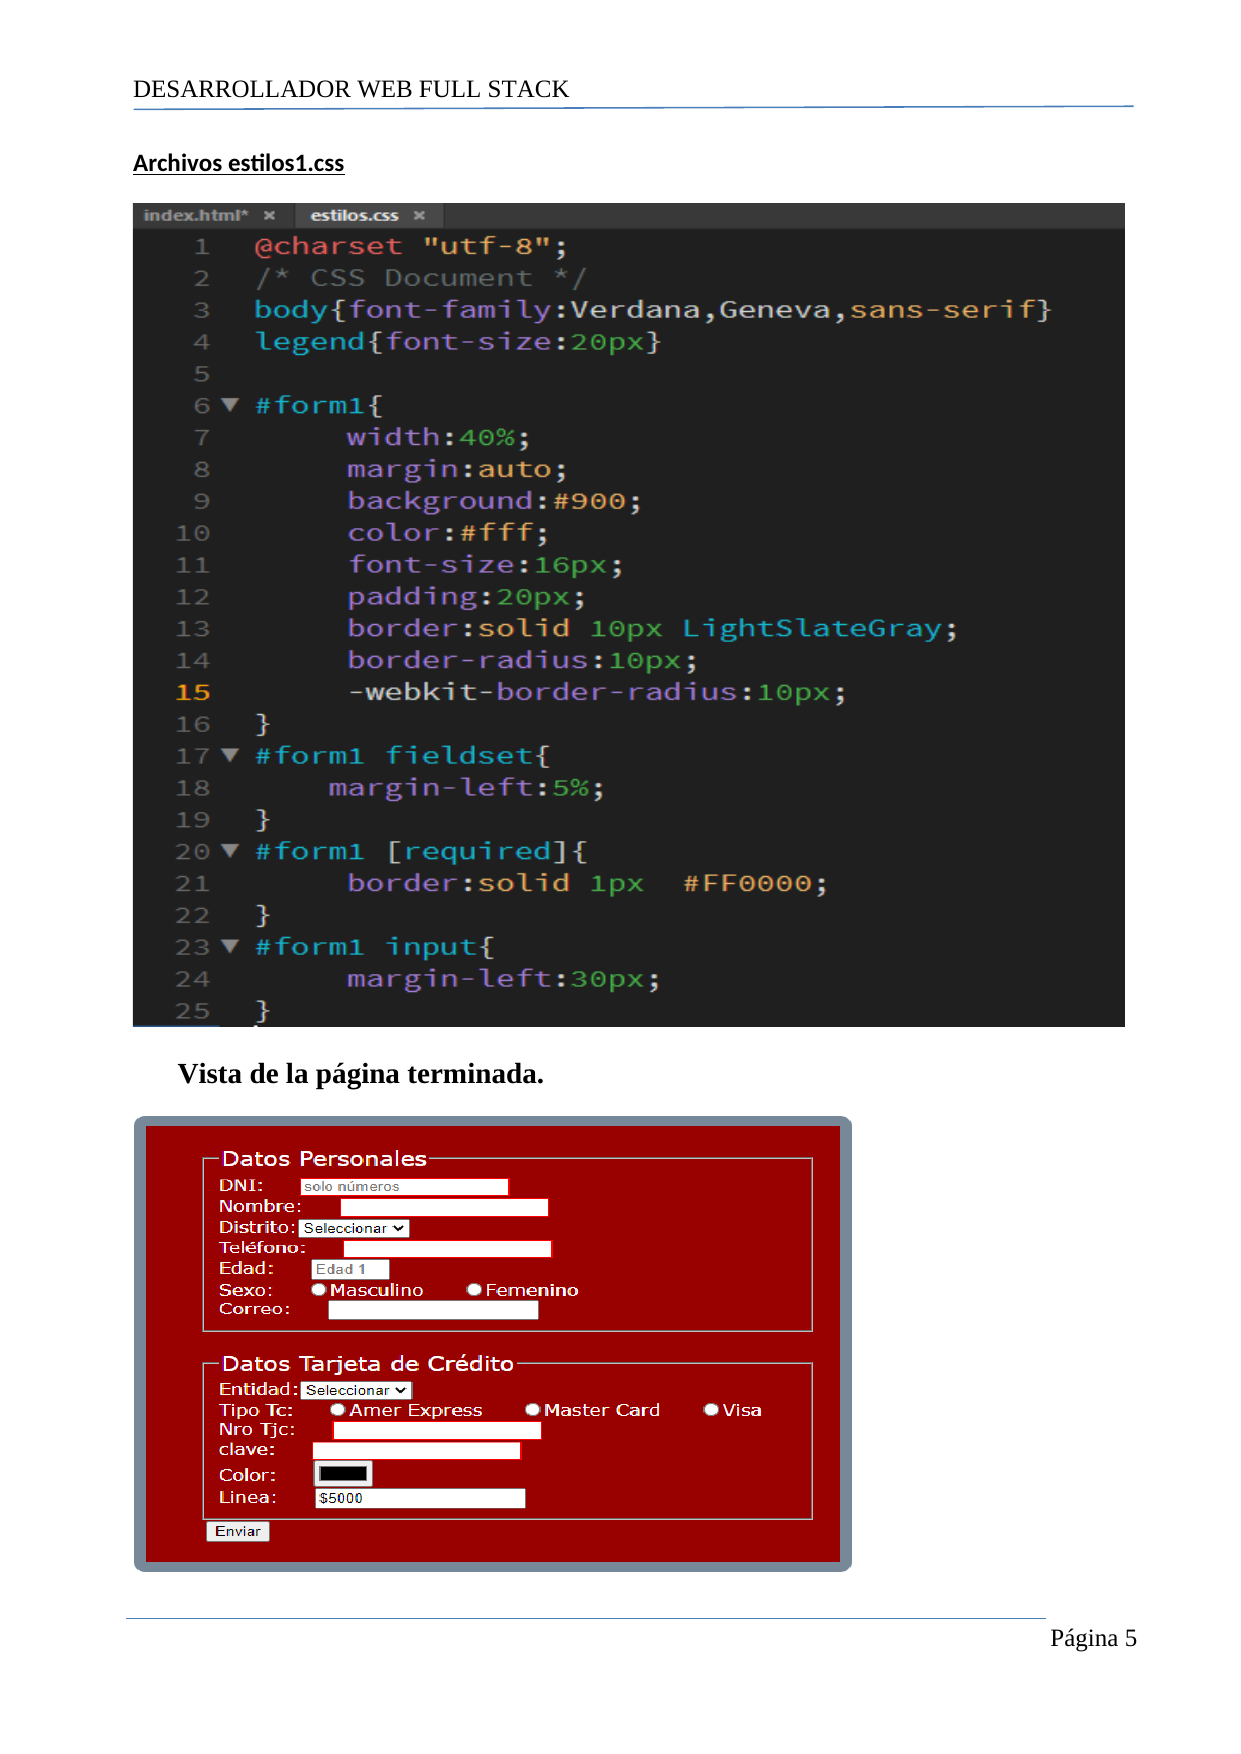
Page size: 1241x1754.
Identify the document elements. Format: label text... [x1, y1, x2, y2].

picture [132, 203, 1125, 1027]
text Archivos estilos1.css [133, 148, 1137, 178]
list Vista de la página terminada. [177, 1056, 1137, 1089]
picture [132, 1114, 857, 1574]
